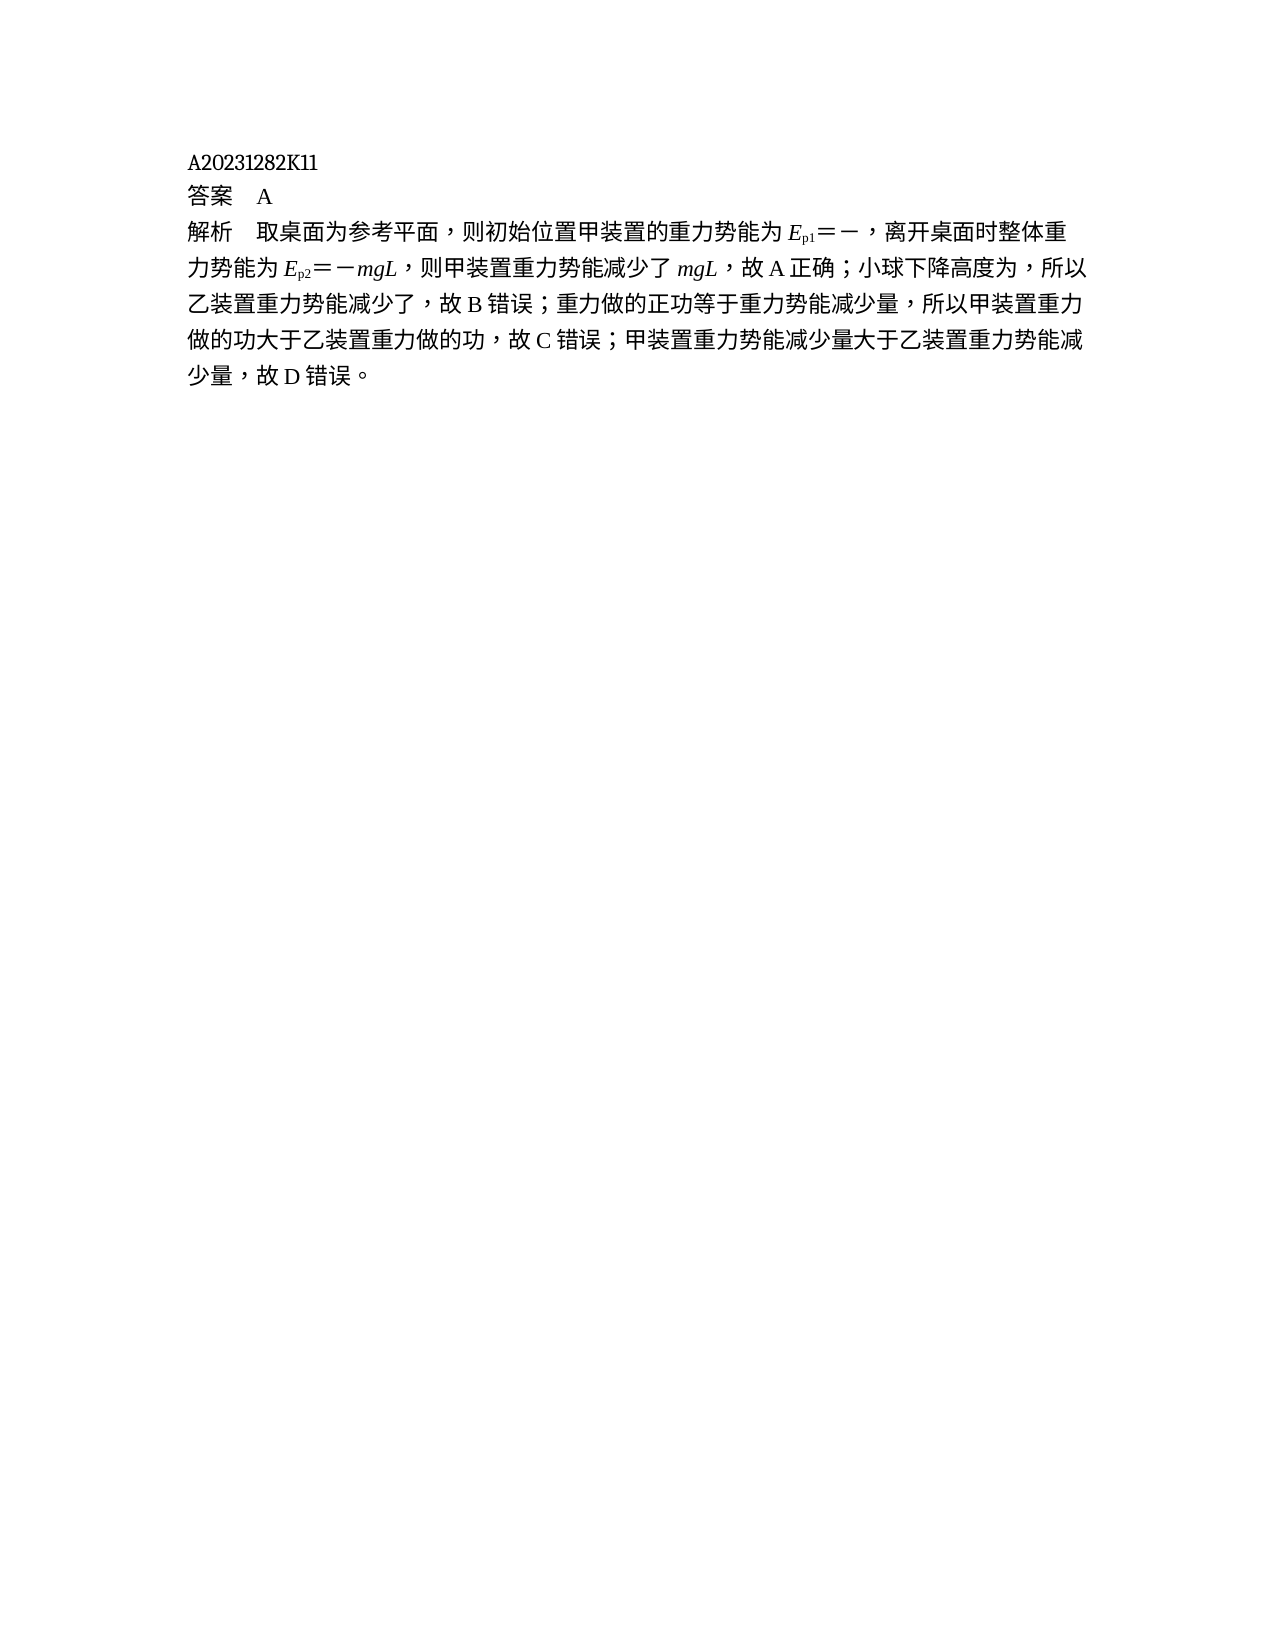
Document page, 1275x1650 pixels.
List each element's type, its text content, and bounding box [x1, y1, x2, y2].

text A20231282K11 [187, 150, 1087, 176]
text 答案 A [187, 180, 1087, 211]
text 解析 取桌面为参考平面，则初始位置甲装置的重力势能为Ep1＝－，离开桌面时整体重力势能为Ep2＝－mgL，则甲装置重力势能减少了mgL，故A正确；小球下降高度为，所以乙装置重力势能减少了，故B错误；重力做的正功等于重力势能减少量，所以甲装置重力做的功大于乙装置重力做的功，故C错误；甲装置重力势能减少量大于乙装置重力势能减少量，故D错误。 [187, 216, 1087, 391]
